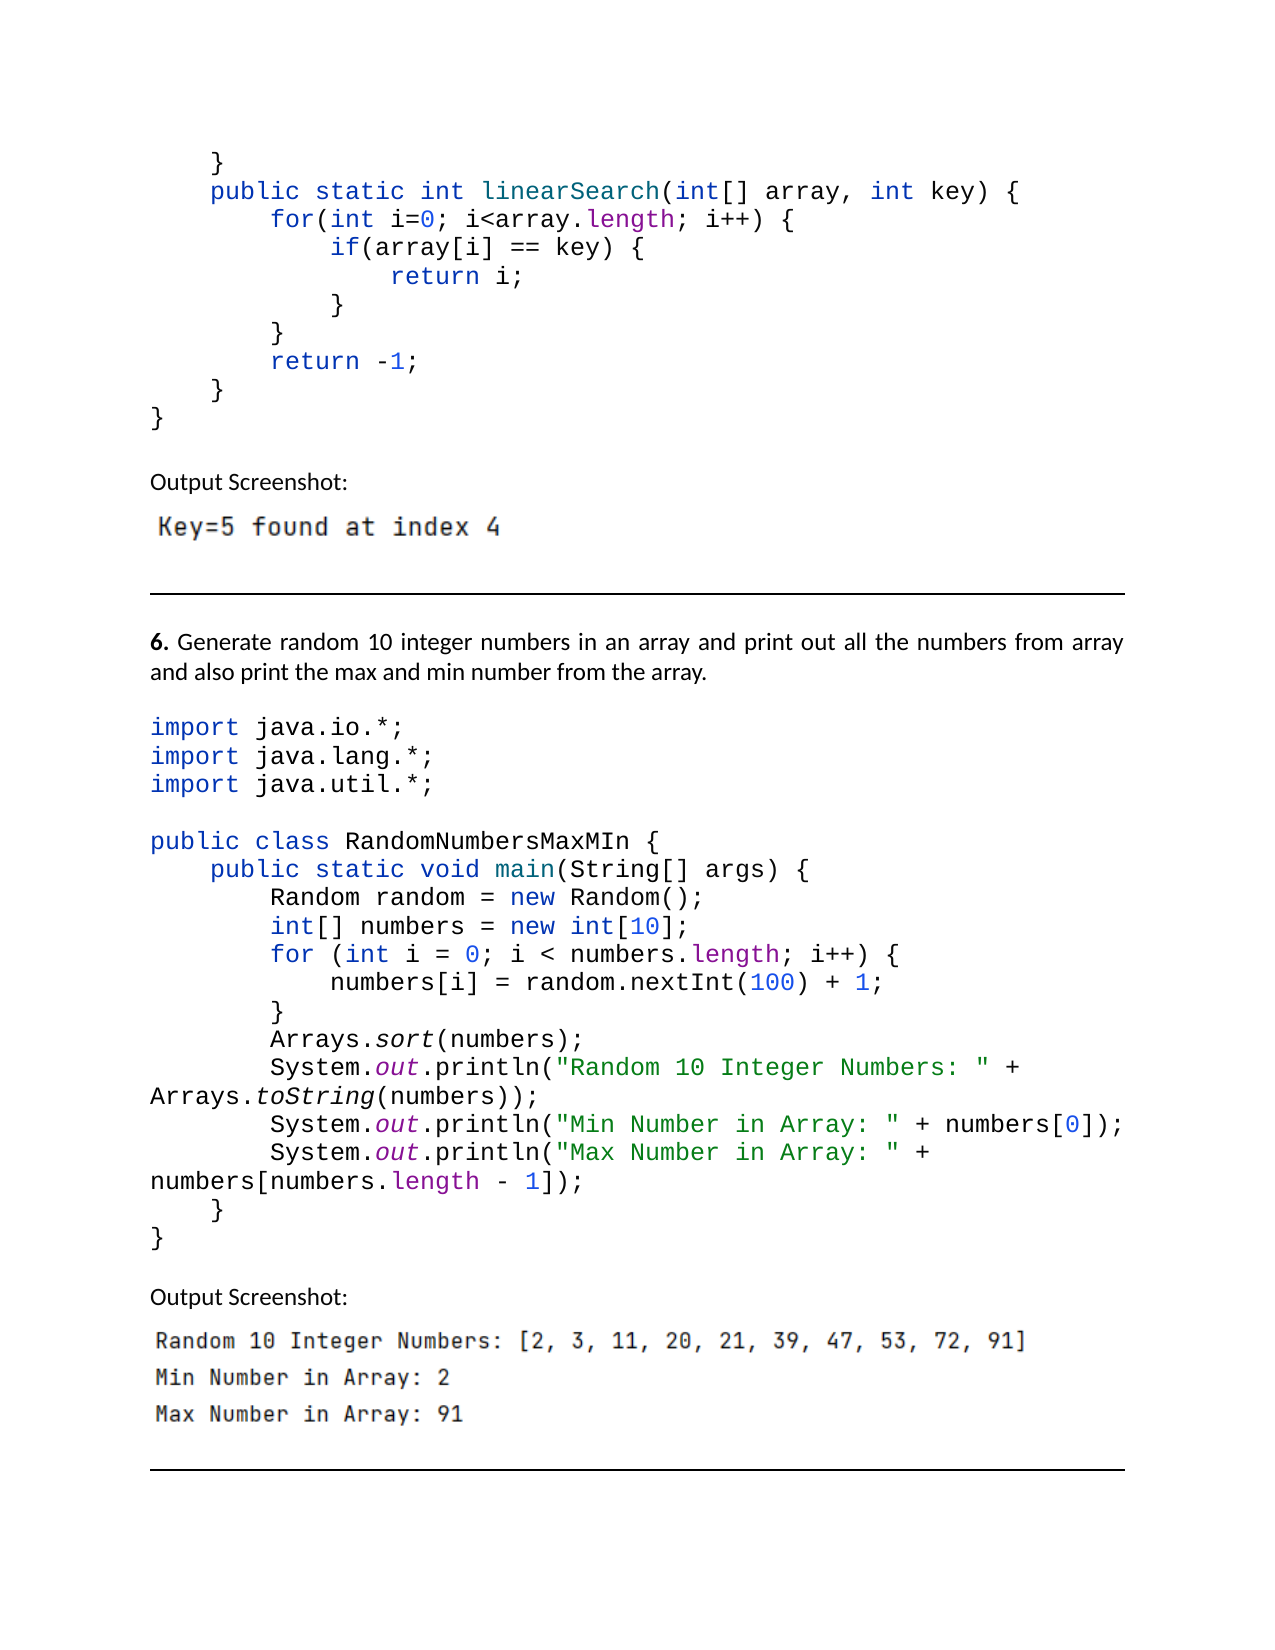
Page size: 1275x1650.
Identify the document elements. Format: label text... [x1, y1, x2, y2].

subtitle 6. Generate random 10 integer numbers in an array and print out all the numbers from array and also print the max and min number from the array. [150, 626, 1125, 687]
text Output Screenshot: [150, 1282, 1125, 1312]
text import java.io.*; import java.lang.*; import java.util.*; public class RandomNumbersMaxMIn { public static void main(String[] args) { Random random = new Random(); int[] numbers = new int[10]; for (int i = 0; i < numbers.length; i++) { numbers[i] = random.nextInt(100) + 1; } Arrays.sort(numbers); System.out.println("Random 10 Integer Numbers: " + Arrays.toString(numbers)); System.out.println("Min Number in Array: " + numbers[0]); System.out.println("Max Number in Array: " + numbers[numbers.length - 1]); } } [150, 715, 1125, 1253]
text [150, 150, 1125, 433]
picture [150, 1316, 1125, 1438]
picture [150, 501, 744, 555]
text Output Screenshot: [150, 466, 1125, 497]
